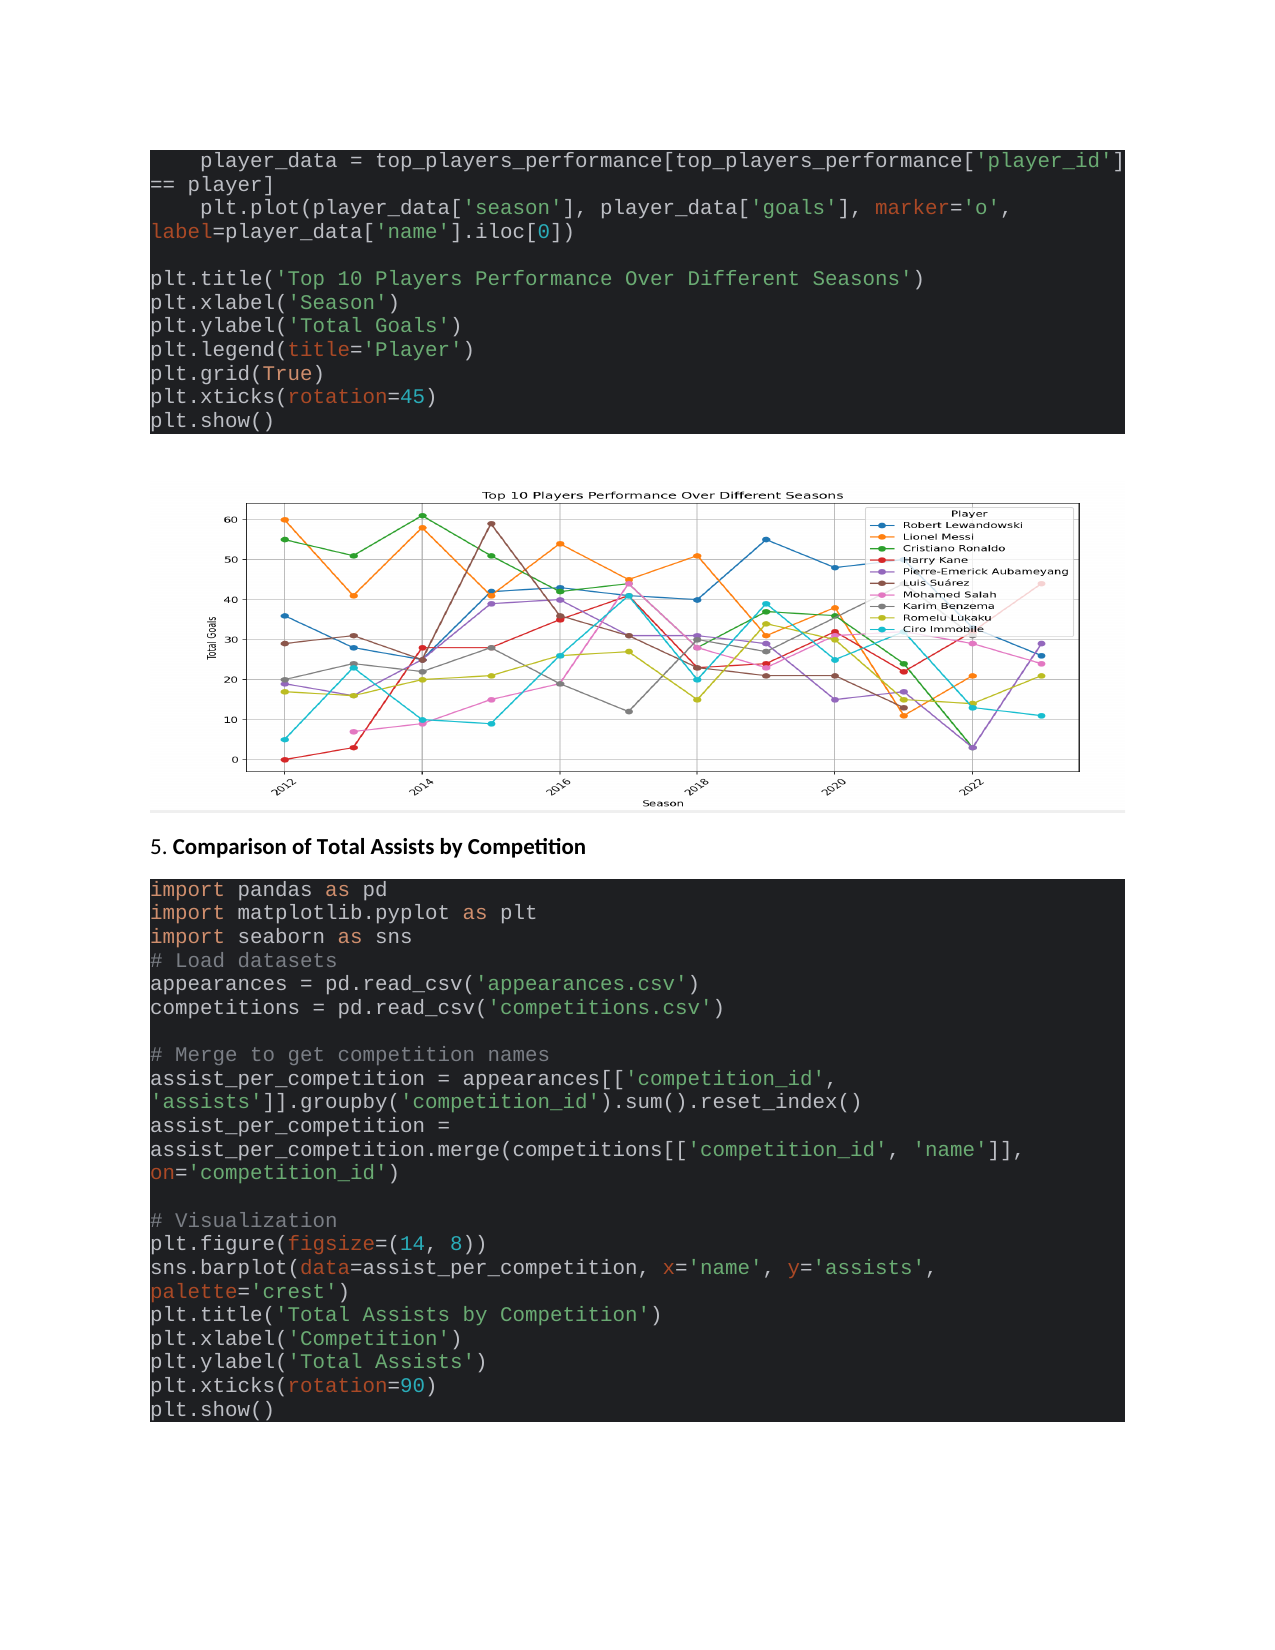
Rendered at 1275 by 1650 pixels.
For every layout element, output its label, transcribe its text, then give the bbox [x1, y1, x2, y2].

text 5. Comparison of Total Assists by Competition [150, 832, 1125, 860]
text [150, 150, 1125, 434]
text import pandas as pd import matplotlib.pyplot as plt import seaborn as sns # Load datasets appearances = pd.read_csv('appearances.csv') competitions = pd.read_csv('competitions.csv') # Merge to get competition names assist_per_competition = appearances[['competition_id', 'assists']].groupby('competition_id').sum().reset_index() assist_per_competition = assist_per_competition.merge(competitions[['competition_id', 'name']], on='competition_id') # Visualization plt.figure(figsize=(14, 8)) sns.barplot(data=assist_per_competition, x='name', y='assists', palette='crest') plt.title('Total Assists by Competition') plt.xlabel('Competition') plt.ylabel('Total Assists') plt.xticks(rotation=90) plt.show() [150, 879, 1125, 1422]
picture [150, 480, 1125, 813]
